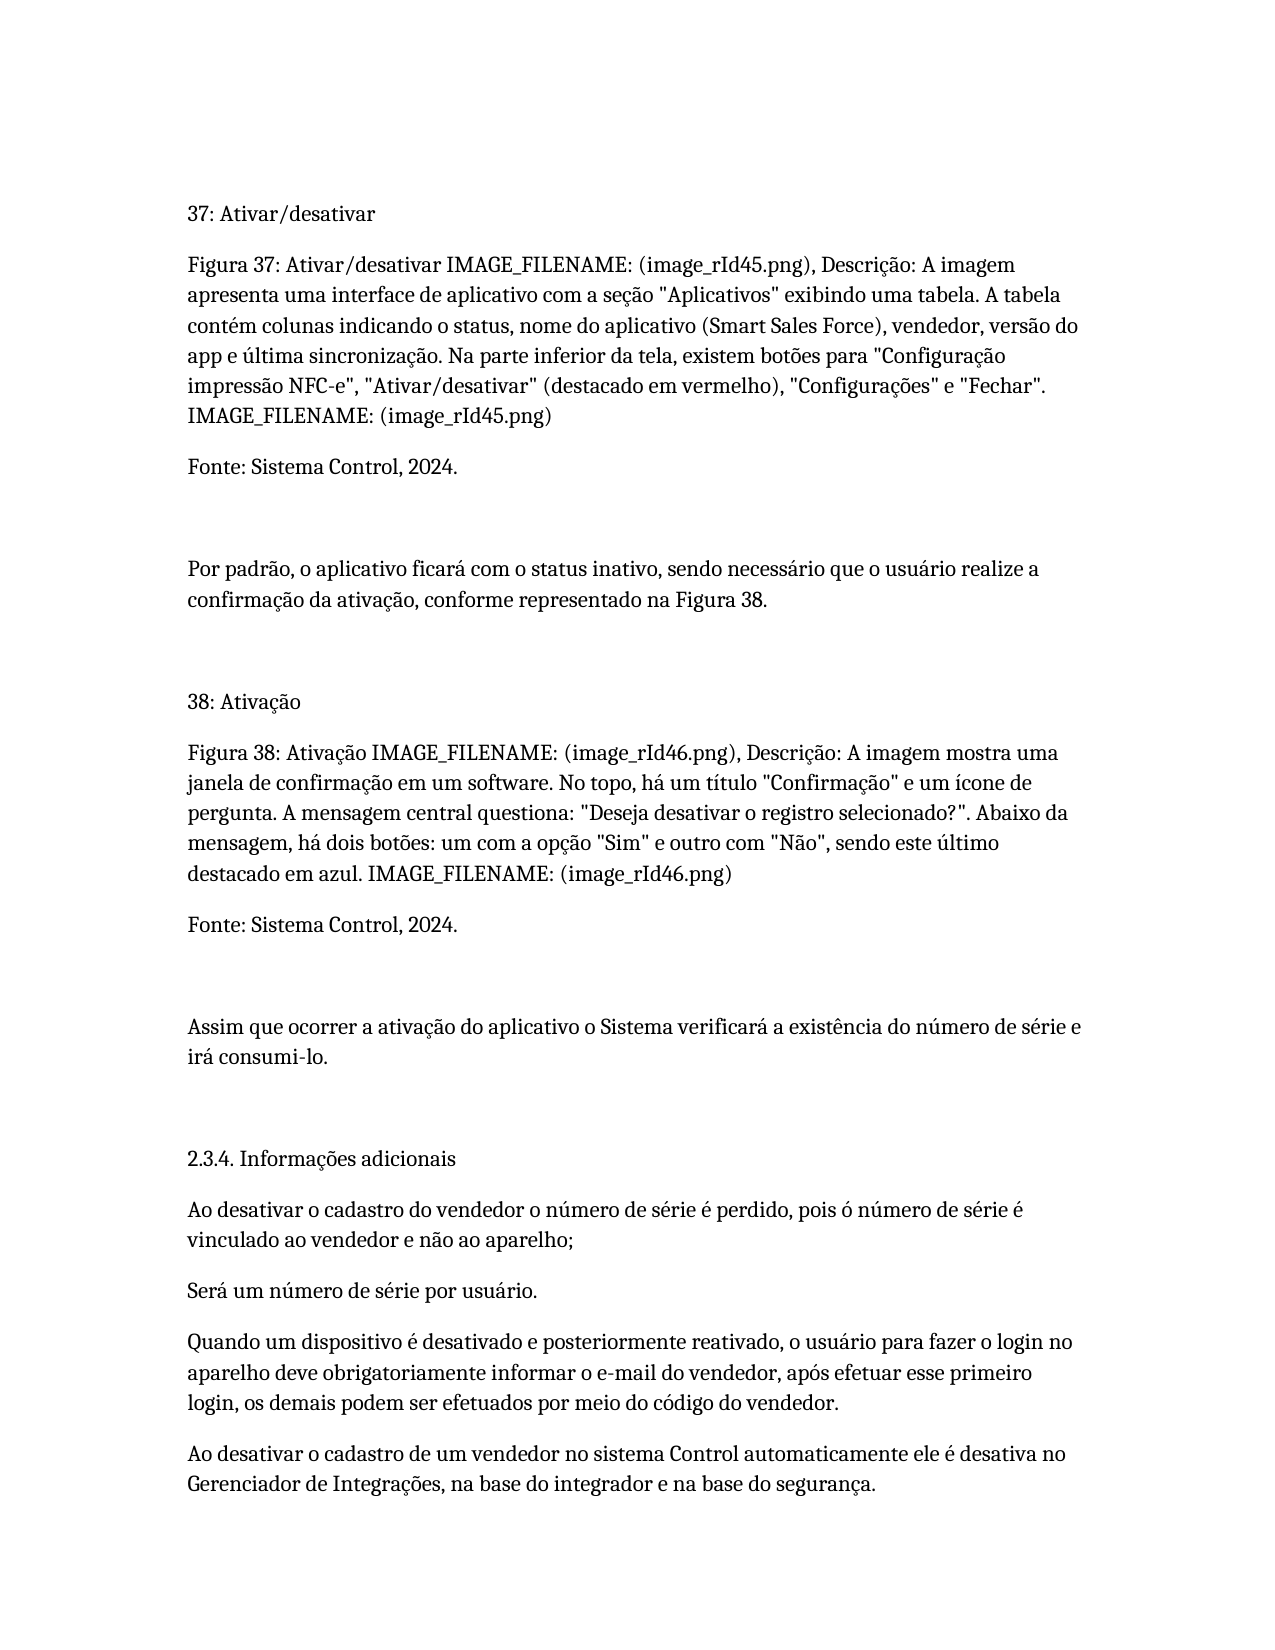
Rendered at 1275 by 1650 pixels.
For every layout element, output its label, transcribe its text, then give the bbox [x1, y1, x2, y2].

text 38: Ativação [187, 688, 1087, 715]
text Fonte: Sistema Control, 2024. [187, 911, 1087, 938]
text Figura 38: Ativação IMAGE_FILENAME: (image_rId46.png), Descrição: A imagem mostra uma janela de confirmação em um software. No topo, há um título "Confirmação" e um ícone de pergunta. A mensagem central questiona: "Deseja desativar o registro selecionado?". Abaixo da mensagem, há dois botões: um com a opção "Sim" e outro com "Não", sendo este último destacado em azul. IMAGE_FILENAME: (image_rId46.png) [187, 739, 1087, 887]
text Será um número de série por usuário. [187, 1278, 1087, 1304]
text Fonte: Sistema Control, 2024. [187, 454, 1087, 481]
text 2.3.4. Informações adicionais [187, 1146, 1087, 1172]
text Ao desativar o cadastro do vendedor o número de série é perdido, pois ó número de série é vinculado ao vendedor e não ao aparelho; [187, 1197, 1087, 1253]
text 37: Ativar/desativar [187, 201, 1087, 227]
text Figura 37: Ativar/desativar IMAGE_FILENAME: (image_rId45.png), Descrição: A imagem apresenta uma interface de aplicativo com a seção "Aplicativos" exibindo uma tabela. A tabela contém colunas indicando o status, nome do aplicativo (Smart Sales Force), vendedor, versão do app e última sincronização. Na parte inferior da tela, existem botões para "Configuração impressão NFC-e", "Ativar/desativar" (destacado em vermelho), "Configurações" e "Fechar". IMAGE_FILENAME: (image_rId45.png) [187, 252, 1087, 429]
text Assim que ocorrer a ativação do aplicativo o Sistema verificará a existência do número de série e irá consumi-lo. [187, 1013, 1087, 1070]
text Ao desativar o cadastro de um vendedor no sistema Control automaticamente ele é desativa no Gerenciador de Integrações, na base do integrador e na base do segurança. [187, 1441, 1087, 1497]
text Quando um dispositivo é desativado e posteriormente reativado, o usuário para fazer o login no aparelho deve obrigatoriamente informar o e-mail do vendedor, após efetuar esse primeiro login, os demais podem ser efetuados por meio do código do vendedor. [187, 1329, 1087, 1416]
text Por padrão, o aplicativo ficará com o status inativo, sendo necessário que o usuário realize a confirmação da ativação, conforme representado na Figura 38. [187, 556, 1087, 613]
